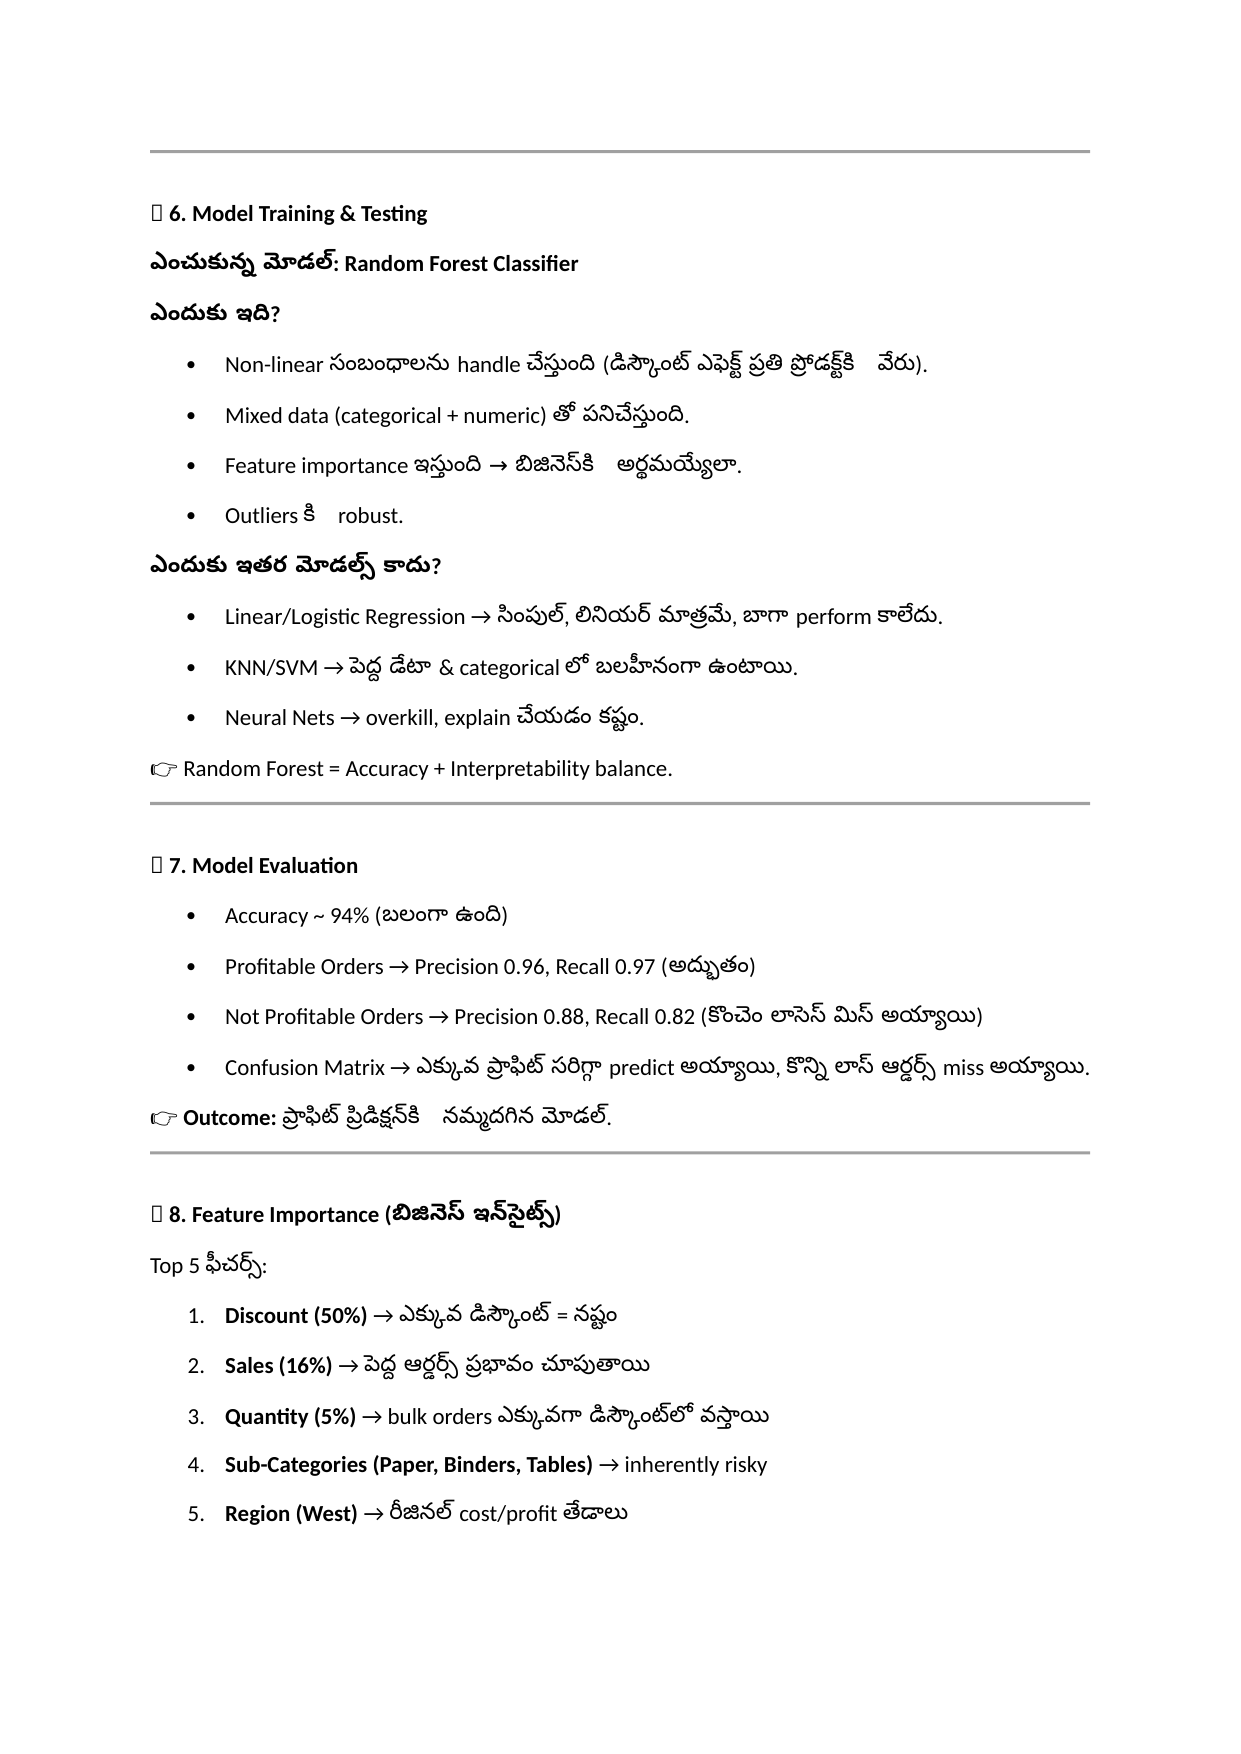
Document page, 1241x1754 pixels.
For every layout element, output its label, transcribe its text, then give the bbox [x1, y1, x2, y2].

list KNN/SVM → పెద్ద డేటా & categoricalలో బలహీనంగా ఉంటాయి. [187, 651, 1090, 682]
text 👉 Random Forest = Accuracy + Interpretability balance. [150, 751, 1090, 783]
text ఎందుకు ఇతర మోడల్స్ కాదు? [150, 550, 1090, 581]
list Non-linear సంబంధాలను handle చేస్తుంది (డిస్కౌంట్ ఎఫెక్ట్ ప్రతి ప్రోడక్ట్‌కి వేరు). [187, 348, 1090, 379]
list Accuracy ~ 94% (బలంగా ఉంది) [187, 899, 1090, 930]
text 👉 Outcome: ప్రాఫిట్ ప్రిడిక్షన్‌కి నమ్మదగిన మోడల్. [150, 1101, 1090, 1132]
list Outliersకి robust. [187, 499, 1090, 531]
list Discount (50%) → ఎక్కువ డిస్కౌంట్ = నష్టం [187, 1299, 1090, 1330]
list Confusion Matrix → ఎక్కువ ప్రాఫిట్ సరిగ్గా predict అయ్యాయి, కొన్ని లాస్ ఆర్డర్స్ miss అయ్యాయి. [187, 1050, 1090, 1082]
list Not Profitable Orders → Precision 0.88, Recall 0.82 (కొంచెం లాసెస్ మిస్ అయ్యాయి) [187, 1000, 1090, 1031]
text 🔹 6. Model Training & Testing [150, 197, 1090, 228]
text 🔹 8. Feature Importance (బిజినెస్ ఇన్‌సైట్స్) [150, 1198, 1090, 1229]
text Top 5 ఫీచర్స్: [150, 1248, 1090, 1280]
list Region (West) → రీజినల్ cost/profit తేడాలు [187, 1497, 1090, 1528]
list Neural Nets → overkill, explain చేయడం కష్టం. [187, 701, 1090, 732]
text ఎందుకు ఇది? [150, 298, 1090, 329]
list Sub-Categories (Paper, Binders, Tables) → inherently risky [187, 1450, 1090, 1478]
list Sales (16%) → పెద్ద ఆర్డర్స్ ప్రభావం చూపుతాయి [187, 1349, 1090, 1381]
list Profitable Orders → Precision 0.96, Recall 0.97 (అద్భుతం) [187, 949, 1090, 981]
list Quantity (5%) → bulk orders ఎక్కువగా డిస్కౌంట్‌లో వస్తాయి [187, 1400, 1090, 1431]
list Feature importance ఇస్తుంది → బిజినెస్‌కి అర్థమయ్యేలా. [187, 449, 1090, 480]
text ఎంచుకున్న మోడల్: Random Forest Classifier [150, 247, 1090, 278]
list Linear/Logistic Regression → సింపుల్, లినియర్ మాత్రమే, బాగా perform కాలేదు. [187, 600, 1090, 631]
list Mixed data (categorical + numeric) తో పనిచేస్తుంది. [187, 398, 1090, 430]
text 🔹 7. Model Evaluation [150, 849, 1090, 880]
